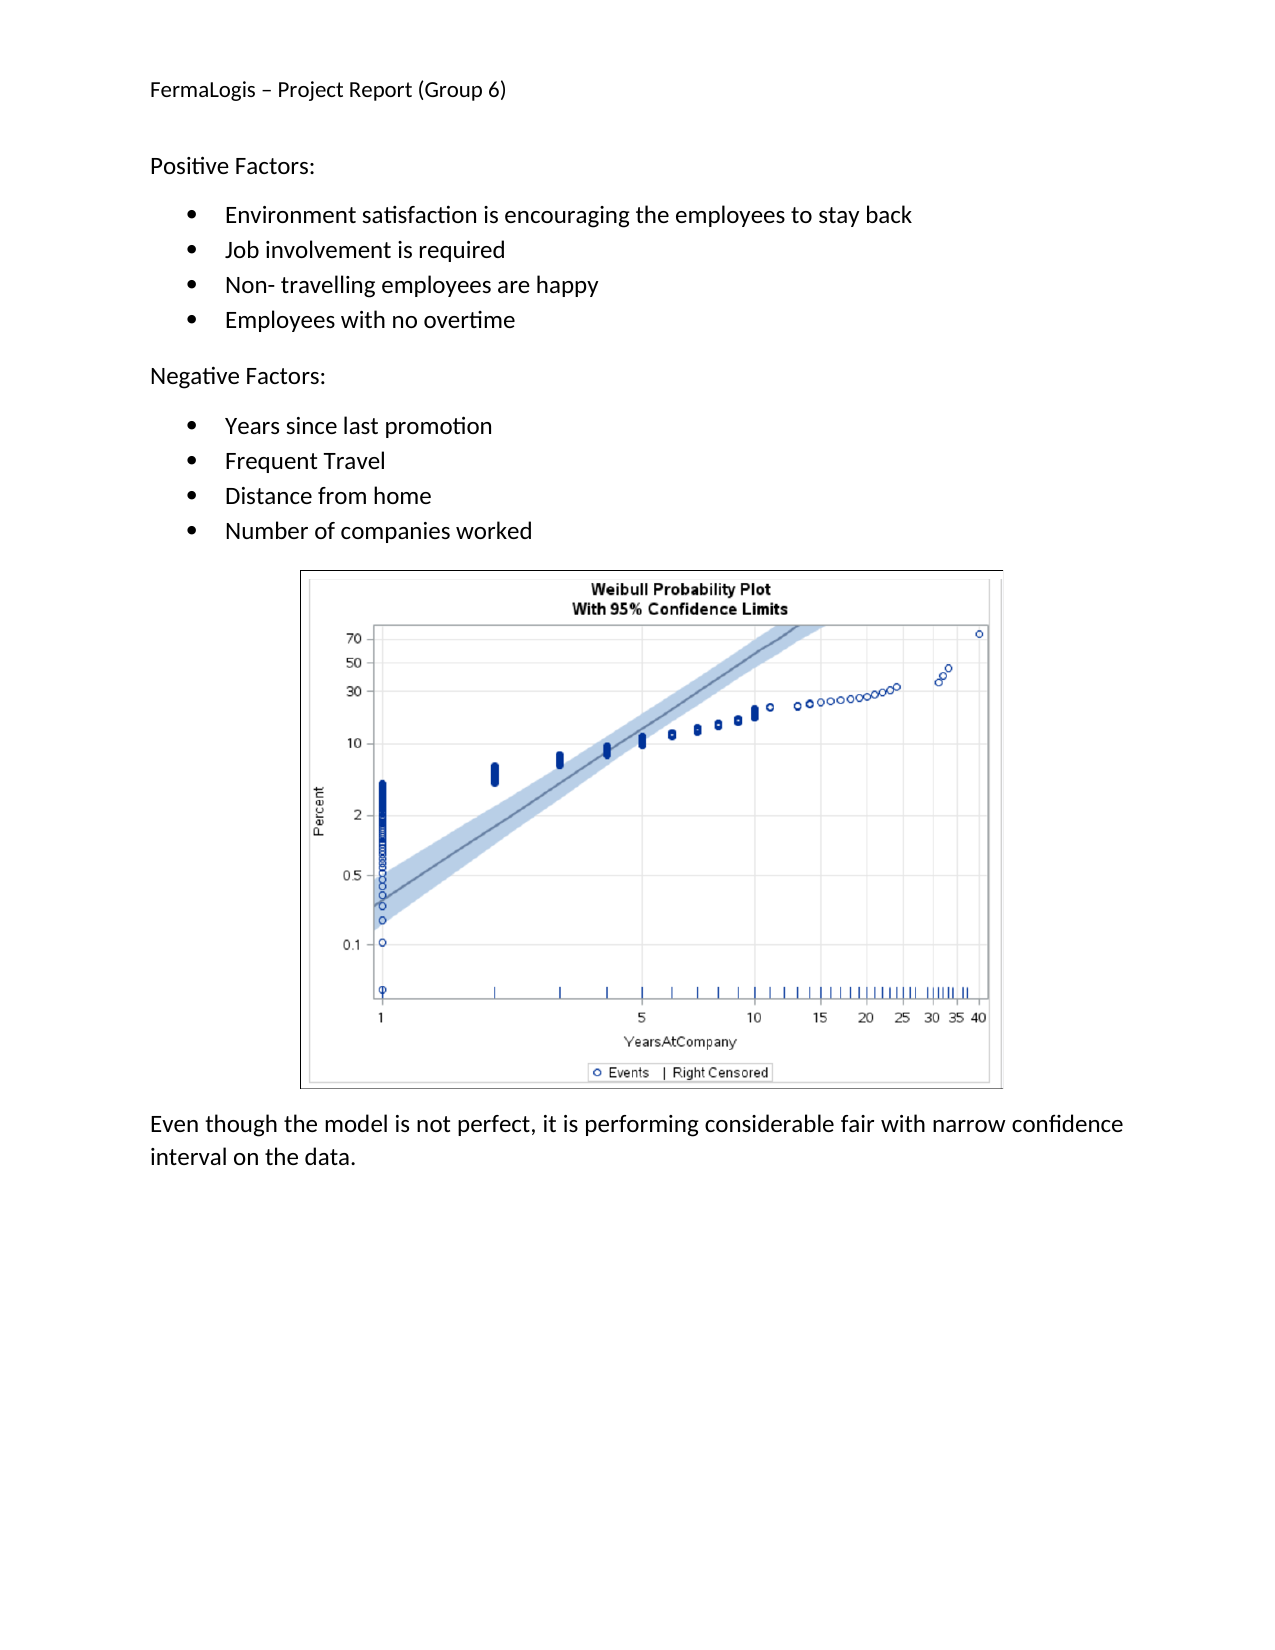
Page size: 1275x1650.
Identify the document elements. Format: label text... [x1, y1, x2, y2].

text Positive Factors: [150, 150, 1125, 181]
picture [300, 570, 1004, 1089]
list Frequent Travel [187, 445, 1125, 476]
list Job involvement is required [187, 234, 1125, 265]
list Non- travelling employees are happy [187, 269, 1125, 300]
text Even though the model is not perfect, it is performing considerable fair with narrow confidence interval on the data. [150, 1108, 1125, 1171]
list Years since last promotion [187, 410, 1125, 441]
list Employees with no overtime [187, 304, 1125, 335]
text Negative Factors: [150, 360, 1125, 391]
list Environment satisfaction is encouraging the employees to stay back [187, 199, 1125, 230]
list Number of companies worked [187, 515, 1125, 546]
list Distance from home [187, 480, 1125, 511]
